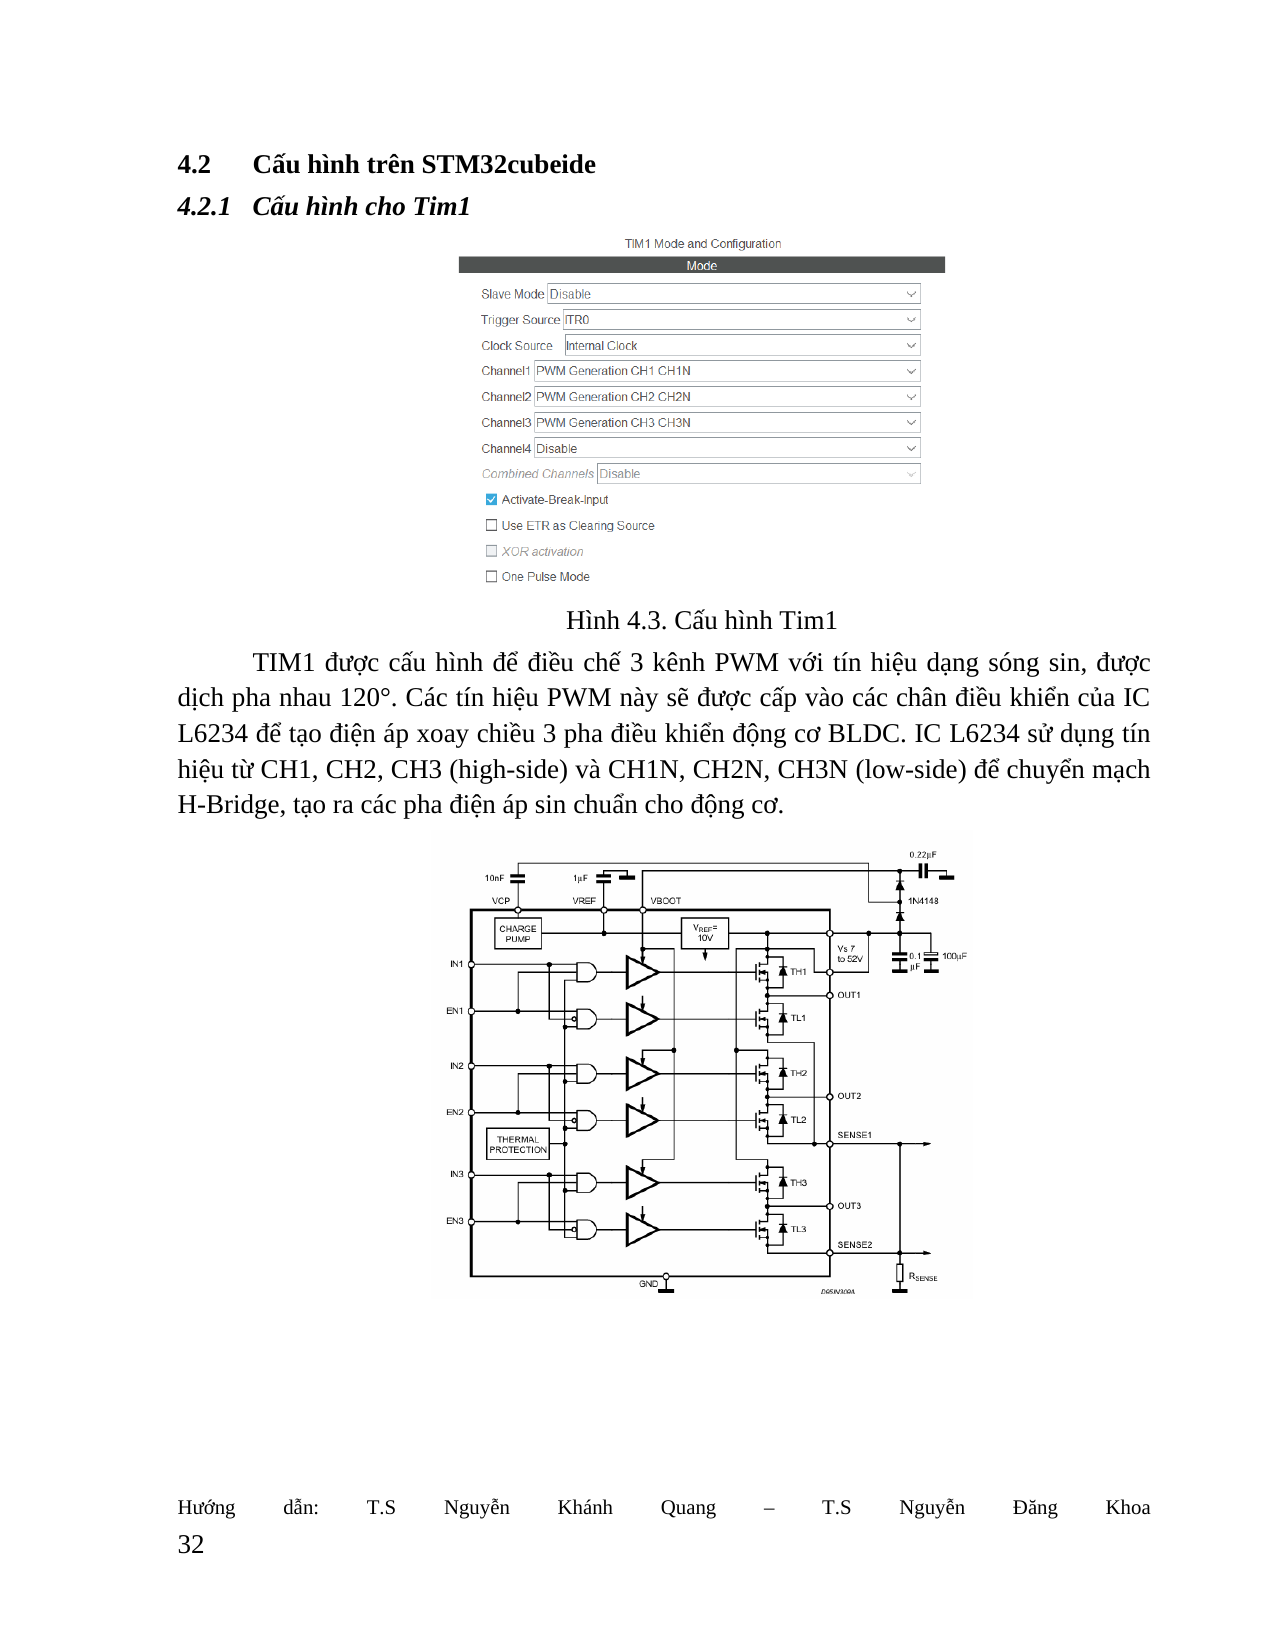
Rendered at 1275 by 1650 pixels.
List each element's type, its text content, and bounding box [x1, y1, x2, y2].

picture [430, 830, 974, 1299]
picture [458, 231, 946, 589]
subtitle Cấu hình trên STM32cubeide [177, 148, 1152, 179]
text TIM1 được cấu hình để điều chế 3 kênh PWM với tín hiệu dạng sóng sin, được dịch pha nhau 120°. Các tín hiệu PWM này sẽ được cấp vào các chân điều khiển của IC L6234 để tạo điện áp xoay chiều 3 pha điều khiển động cơ BLDC. IC L6234 sử dụng tín hiệu từ CH1, CH2, CH3 (high-side) và CH1N, CH2N, CH3N (low-side) để chuyển mạch H-Bridge, tạo ra các pha điện áp sin chuẩn cho động cơ. [177, 646, 1152, 820]
text Hình 4.3. Cấu hình Tim1 [177, 604, 1152, 635]
subtitle Cấu hình cho Tim1 [177, 190, 1152, 221]
